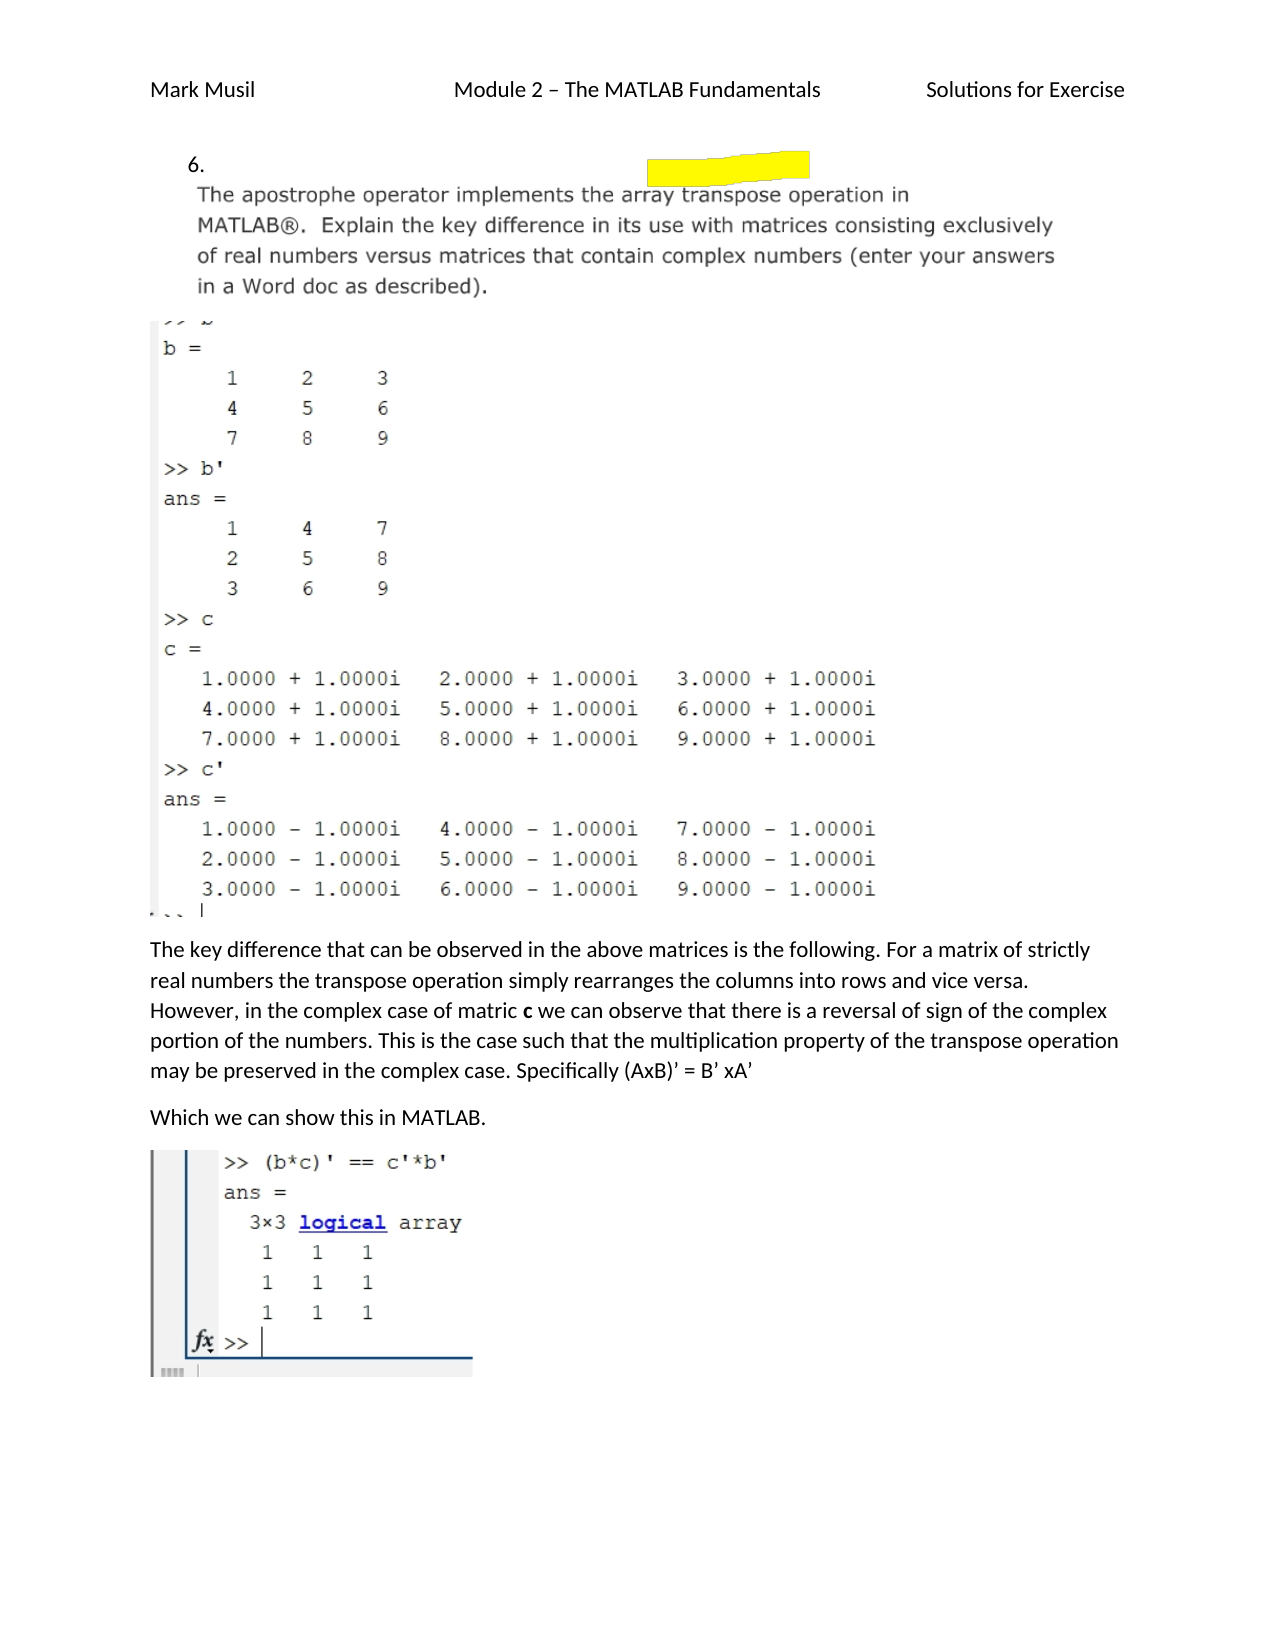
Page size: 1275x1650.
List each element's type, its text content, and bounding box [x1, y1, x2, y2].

text Which we can show this in MATLAB. [150, 1103, 1125, 1131]
text The key difference that can be observed in the above matrices is the following. For a matrix of strictly real numbers the transpose operation simply rearranges the columns into rows and vice versa. However, in the complex case of matric c we can observe that there is a reversal of sign of the complex portion of the numbers. This is the case such that the multiplication property of the transpose operation may be preserved in the complex case. Specifically (AxB)’ = B’ xA’ [150, 936, 1125, 1084]
picture [641, 145, 816, 193]
